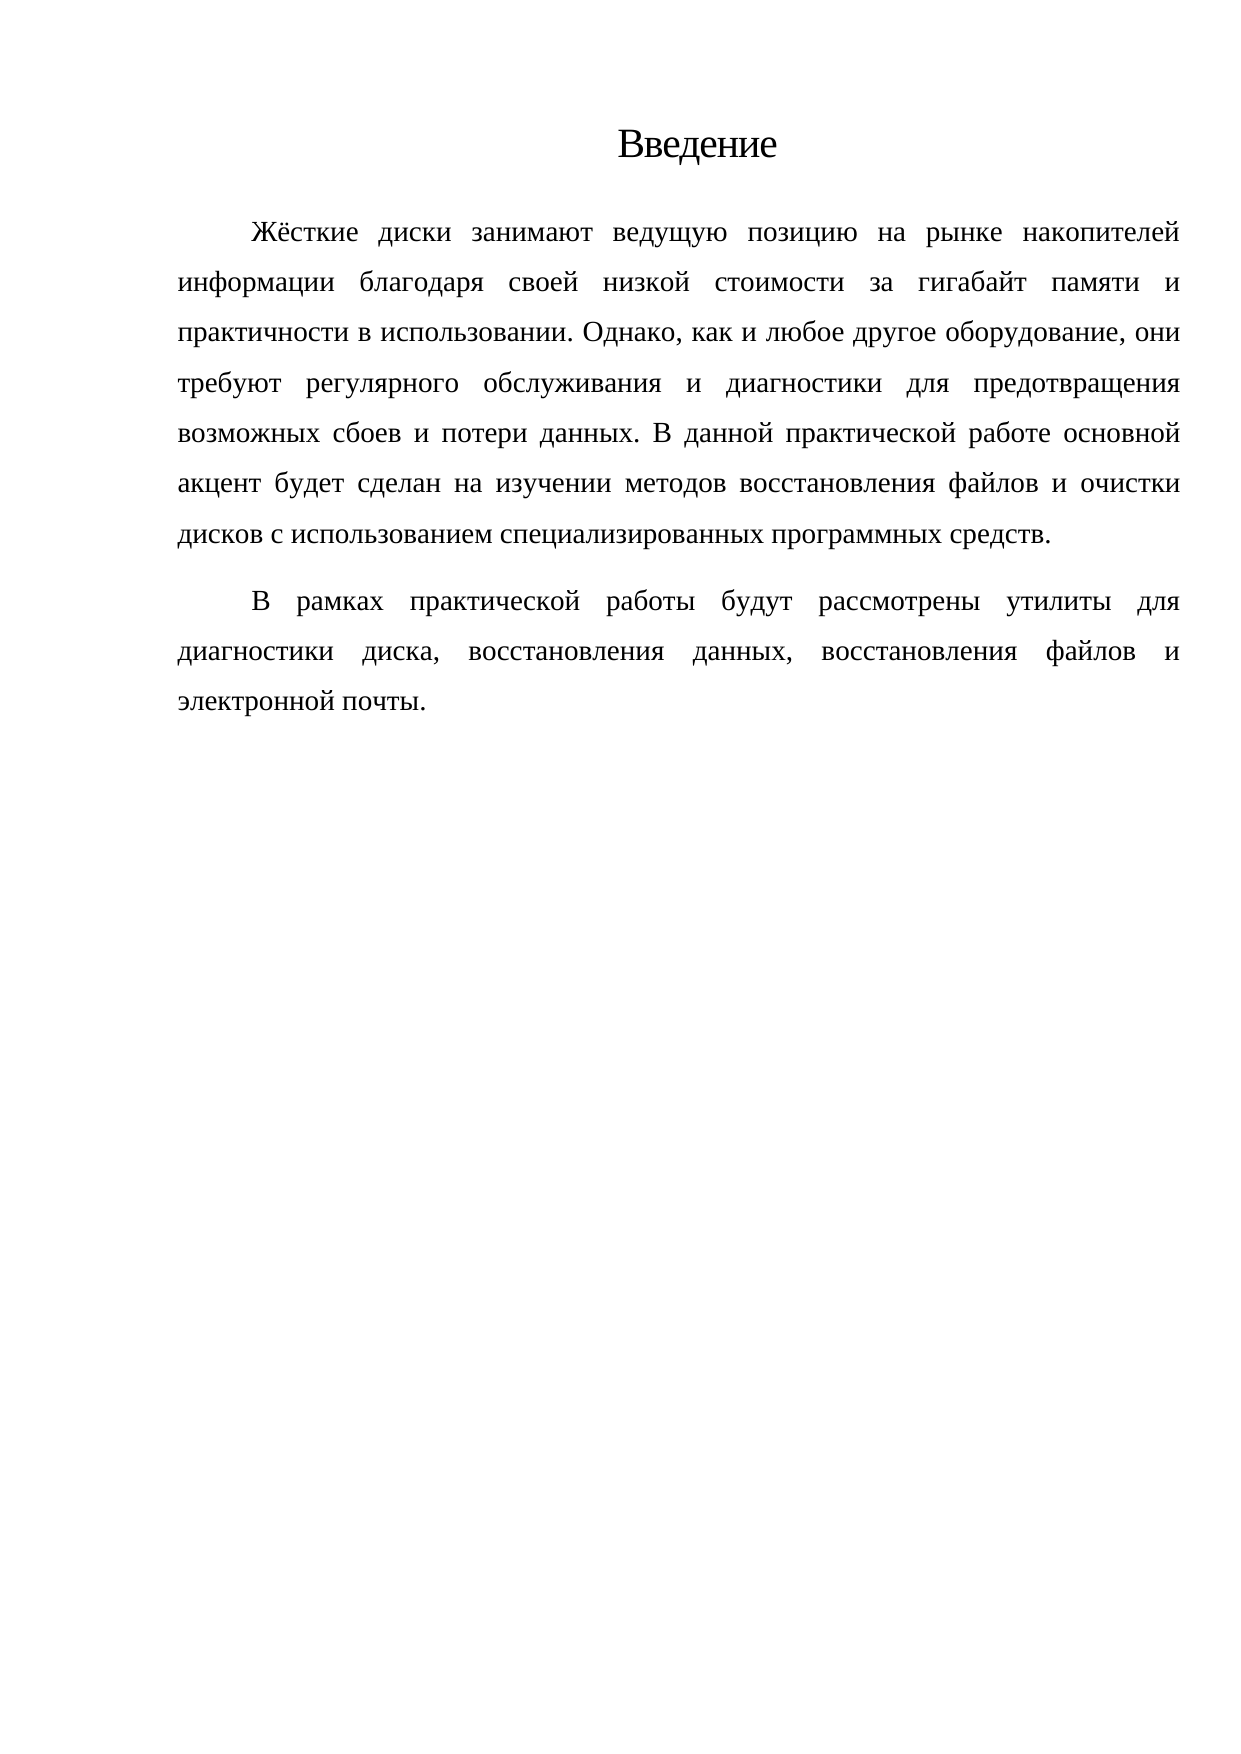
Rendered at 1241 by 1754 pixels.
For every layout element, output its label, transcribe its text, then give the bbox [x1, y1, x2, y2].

text В рамках практической работы будут рассмотрены утилиты для диагностики диска, восстановления данных, восстановления файлов и электронной почты. [177, 583, 1181, 717]
title Введение [215, 118, 1181, 166]
text Жёсткие диски занимают ведущую позицию на рынке накопителей информации благодаря своей низкой стоимости за гигабайт памяти и практичности в использовании. Однако, как и любое другое оборудование, они требуют регулярного обслуживания и диагностики для предотвращения возможных сбоев и потери данных. В данной практической работе основной акцент будет сделан на изучении методов восстановления файлов и очистки дисков с использованием специализированных программных средств. [177, 214, 1181, 549]
